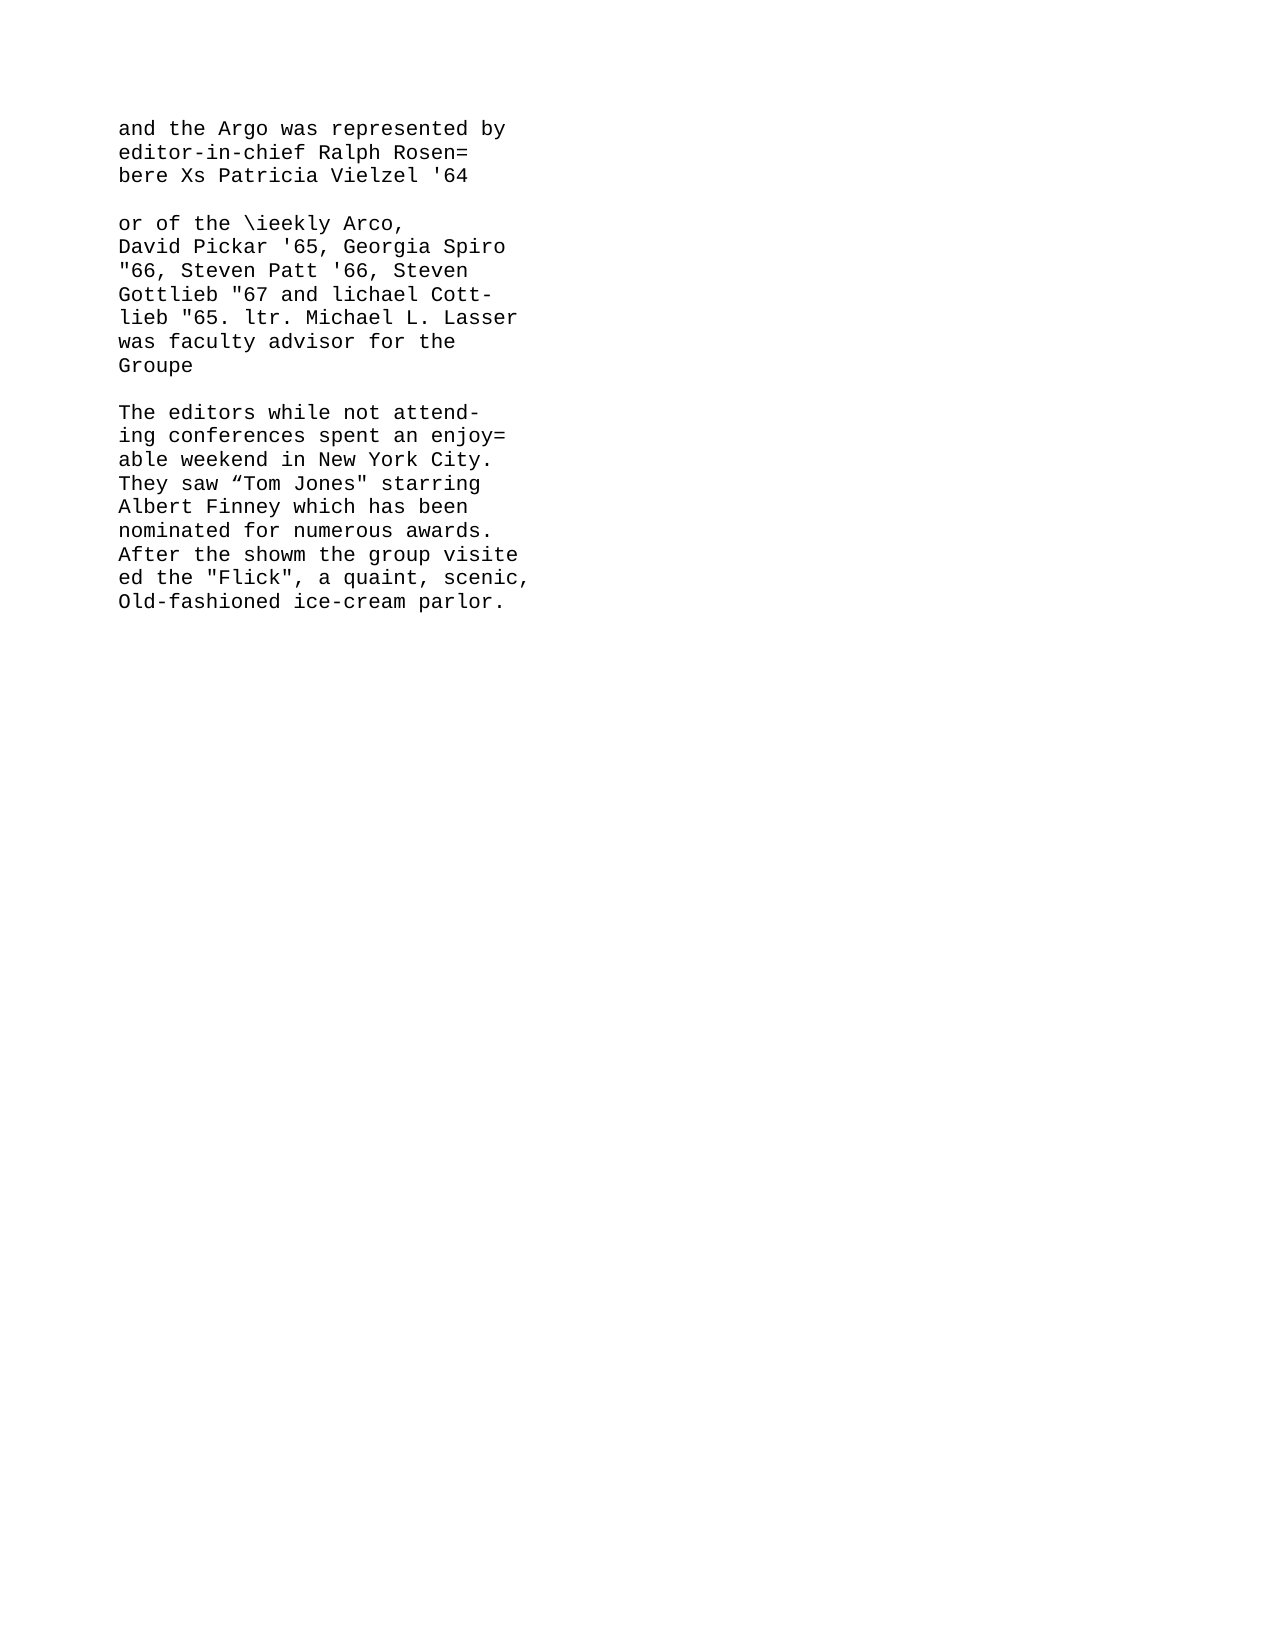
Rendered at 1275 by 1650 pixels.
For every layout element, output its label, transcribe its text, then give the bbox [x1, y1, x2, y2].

text Albert Finney which has been [118, 496, 1157, 520]
text The editors while not attend- [118, 402, 1157, 426]
text nominated for numerous awards. [118, 520, 1157, 544]
text editor-in-chief Ralph Rosen= [118, 142, 1157, 165]
text "66, Steven Patt '66, Steven [118, 260, 1157, 284]
text Groupe [118, 354, 1157, 378]
text was faculty advisor for the [118, 331, 1157, 354]
text able weekend in New York City. [118, 449, 1157, 473]
text or of the \ieekly Arco, [118, 213, 1157, 236]
text Old-fashioned ice-cream parlor. [118, 591, 1157, 615]
text David Pickar '65, Georgia Spiro [118, 236, 1157, 260]
text After the showm the group visite [118, 544, 1157, 567]
text ed the "Flick", a quaint, scenic, [118, 567, 1157, 591]
text Gottlieb "67 and lichael Cott- [118, 284, 1157, 307]
text and the Argo was represented by [118, 118, 1157, 142]
text ing conferences spent an enjoy= [118, 426, 1157, 449]
text bere Xs Patricia Vielzel '64 [118, 165, 1157, 189]
text lieb "65. ltr. Michael L. Lasser [118, 307, 1157, 331]
text They saw “Tom Jones" starring [118, 473, 1157, 496]
